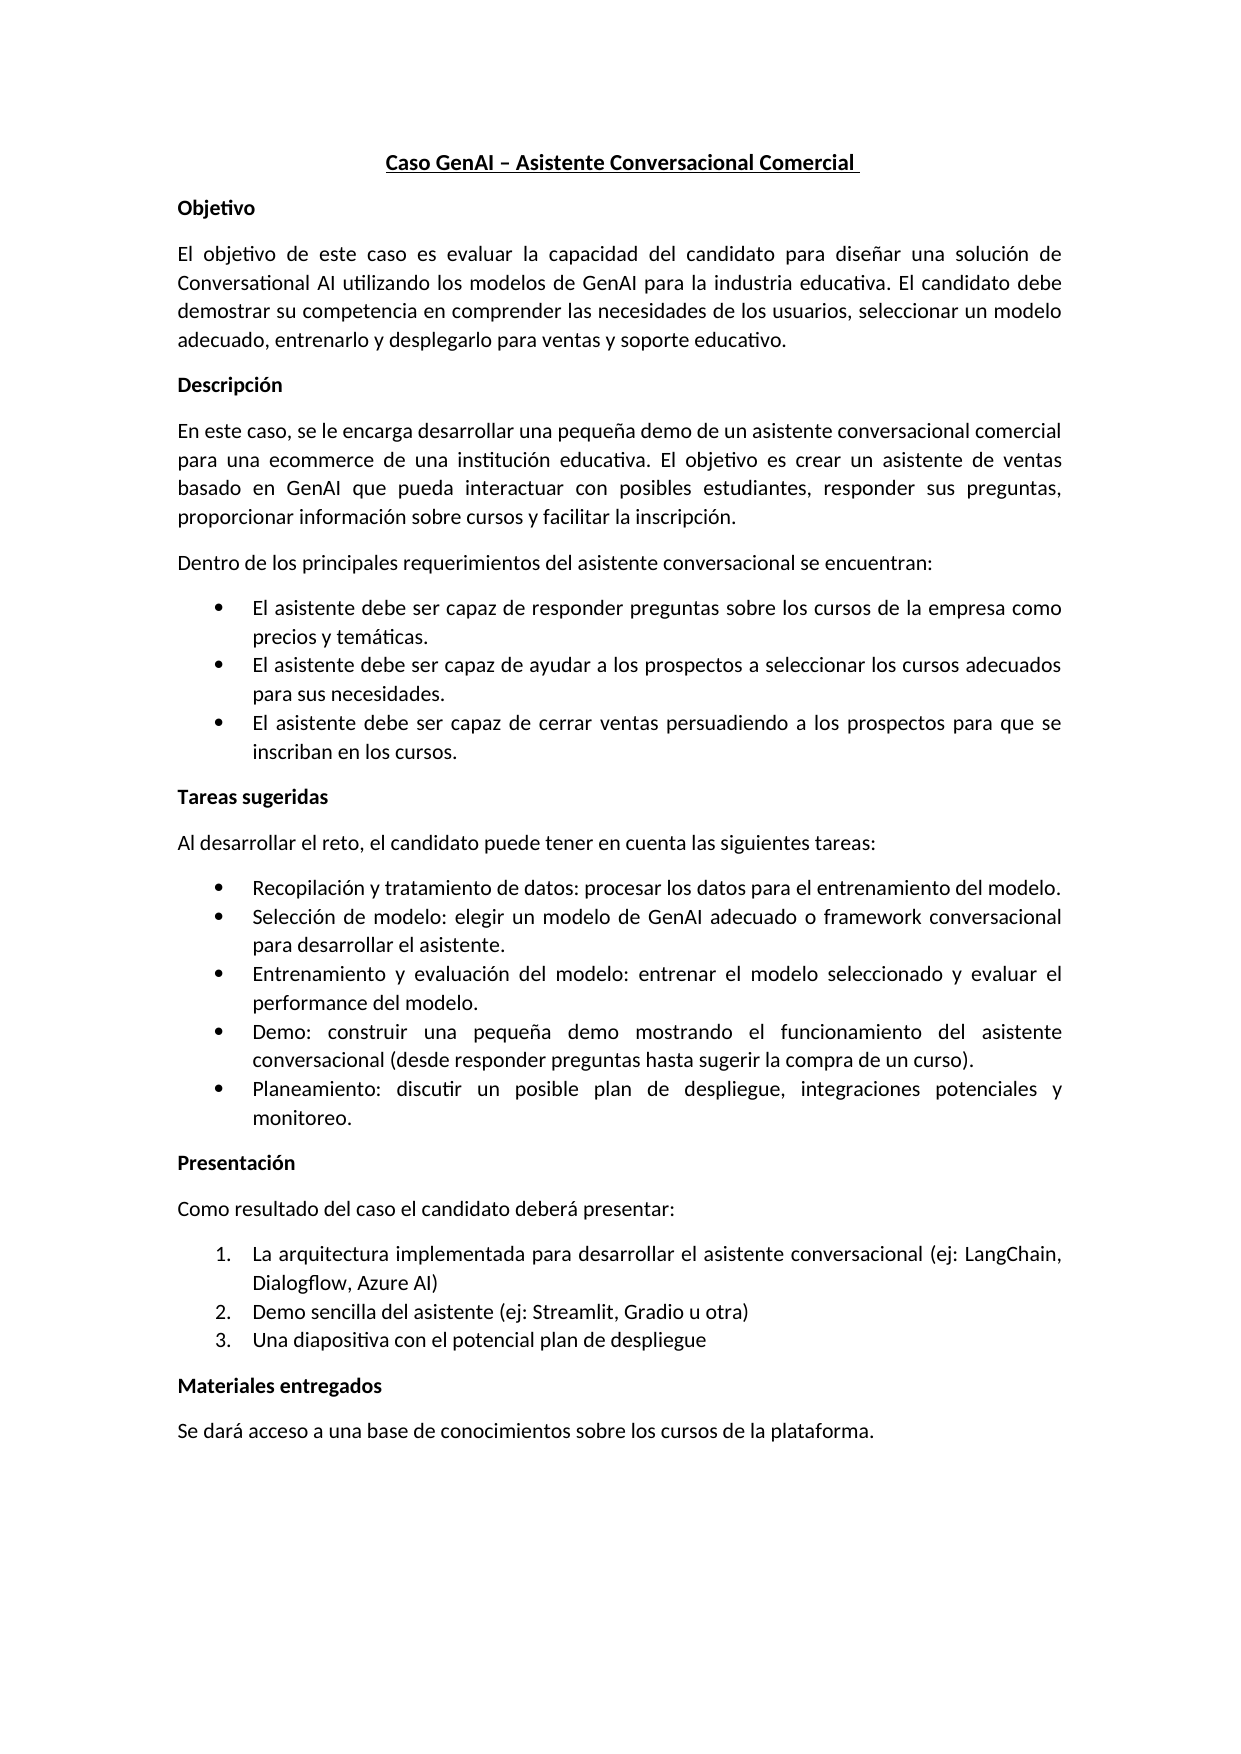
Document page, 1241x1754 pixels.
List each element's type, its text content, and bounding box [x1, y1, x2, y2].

list El asistente debe ser capaz de cerrar ventas persuadiendo a los prospectos para que se inscriban en los cursos. [215, 709, 1063, 764]
text Presentación [177, 1149, 1063, 1176]
text En este caso, se le encarga desarrollar una pequeña demo de un asistente conversacional comercial para una ecommerce de una institución educativa. El objetivo es crear un asistente de ventas basado en GenAI que pueda interactuar con posibles estudiantes, responder sus preguntas, proporcionar información sobre cursos y facilitar la inscripción. [177, 417, 1063, 530]
list Demo: construir una pequeña demo mostrando el funcionamiento del asistente conversacional (desde responder preguntas hasta sugerir la compra de un curso). [215, 1018, 1063, 1073]
list Recopilación y tratamiento de datos: procesar los datos para el entrenamiento del modelo. [215, 874, 1063, 901]
text Como resultado del caso el candidato deberá presentar: [177, 1195, 1063, 1222]
list Planeamiento: discutir un posible plan de despliegue, integraciones potenciales y monitoreo. [215, 1075, 1063, 1131]
list La arquitectura implementada para desarrollar el asistente conversacional (ej: LangChain, Dialogflow, Azure AI) [215, 1240, 1063, 1296]
text Se dará acceso a una base de conocimientos sobre los cursos de la plataforma. [177, 1417, 1063, 1444]
text Al desarrollar el reto, el candidato puede tener en cuenta las siguientes tareas: [177, 829, 1063, 855]
list Demo sencilla del asistente (ej: Streamlit, Gradio u otra) [215, 1298, 1063, 1324]
text Objetivo [177, 194, 1063, 221]
list Selección de modelo: elegir un modelo de GenAI adecuado o framework conversacional para desarrollar el asistente. [215, 903, 1063, 958]
text Materiales entregados [177, 1372, 1063, 1399]
list El asistente debe ser capaz de responder preguntas sobre los cursos de la empresa como precios y temáticas. [215, 594, 1063, 649]
list Entrenamiento y evaluación del modelo: entrenar el modelo seleccionado y evaluar el performance del modelo. [215, 960, 1063, 1016]
text El objetivo de este caso es evaluar la capacidad del candidato para diseñar una solución de Conversational AI utilizando los modelos de GenAI para la industria educativa. El candidato debe demostrar su competencia en comprender las necesidades de los usuarios, seleccionar un modelo adecuado, entrenarlo y desplegarlo para ventas y soporte educativo. [177, 240, 1063, 353]
list Una diapositiva con el potencial plan de despliegue [215, 1327, 1063, 1353]
list El asistente debe ser capaz de ayudar a los prospectos a seleccionar los cursos adecuados para sus necesidades. [215, 652, 1063, 707]
text Tareas sugeridas [177, 783, 1063, 810]
text Caso GenAI – Asistente Conversacional Comercial [177, 148, 1063, 176]
text Dentro de los principales requerimientos del asistente conversacional se encuentran: [177, 549, 1063, 575]
text Descripción [177, 372, 1063, 398]
